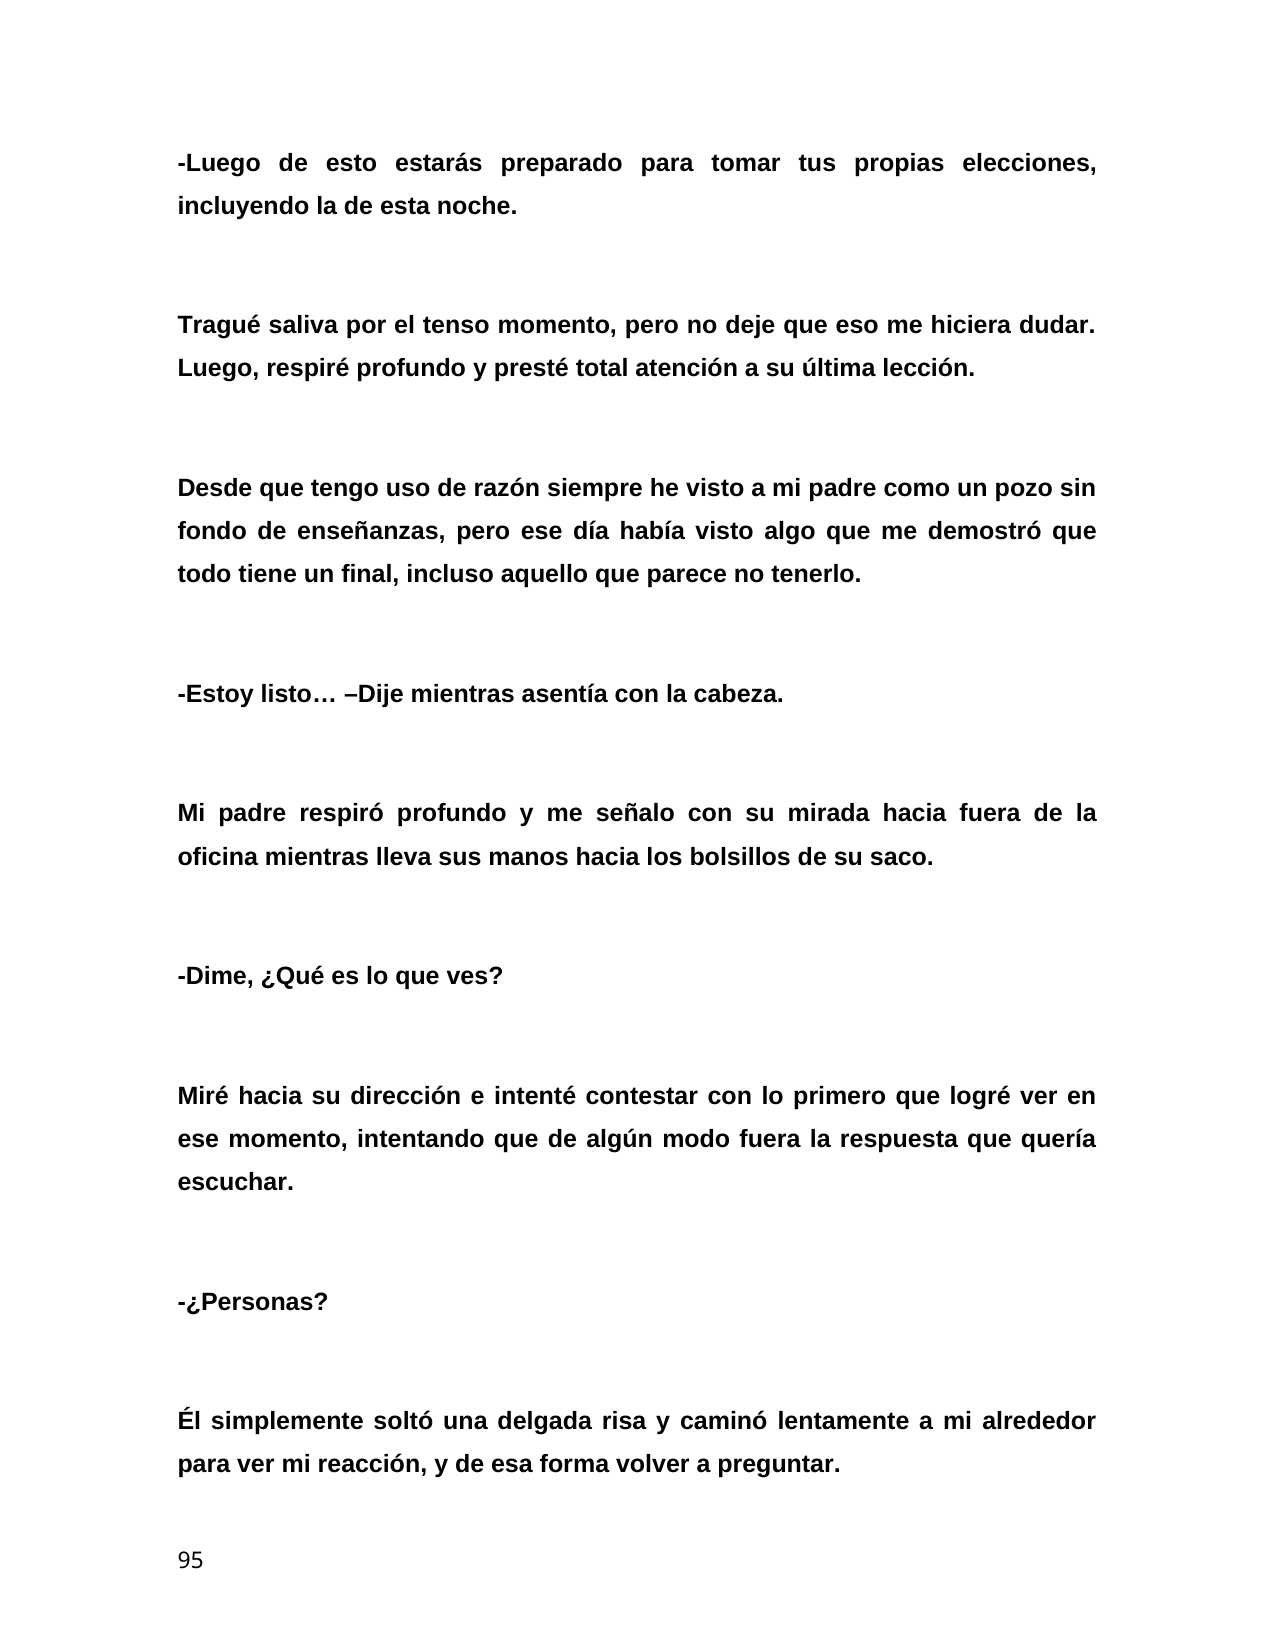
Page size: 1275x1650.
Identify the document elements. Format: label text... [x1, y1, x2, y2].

text Desde que tengo uso de razón siempre he visto a mi padre como un pozo sin fondo de enseñanzas, pero ese día había visto algo que me demostró que todo tiene un final, incluso aquello que parece no tenerlo. [177, 473, 1098, 588]
text Tragué saliva por el tenso momento, pero no deje que eso me hiciera dudar. Luego, respiré profundo y presté total atención a su última lección. [177, 310, 1098, 382]
text -Dime, ¿Qué es lo que ves? [177, 961, 1098, 990]
text -Estoy listo… –Dije mientras asentía con la cabeza. [177, 679, 1098, 708]
text -¿Personas? [177, 1287, 1098, 1315]
text -Luego de esto estarás preparado para tomar tus propias elecciones, incluyendo la de esta noche. [177, 148, 1098, 219]
text Miré hacia su dirección e intenté contestar con lo primero que logré ver en ese momento, intentando que de algún modo fuera la respuesta que quería escuchar. [177, 1081, 1098, 1196]
text Mi padre respiró profundo y me señalo con su mirada hacia fuera de la oficina mientras lleva sus manos hacia los bolsillos de su saco. [177, 798, 1098, 870]
text Él simplemente soltó una delgada risa y caminó lentamente a mi alrededor para ver mi reacción, y de esa forma volver a preguntar. [177, 1406, 1098, 1478]
